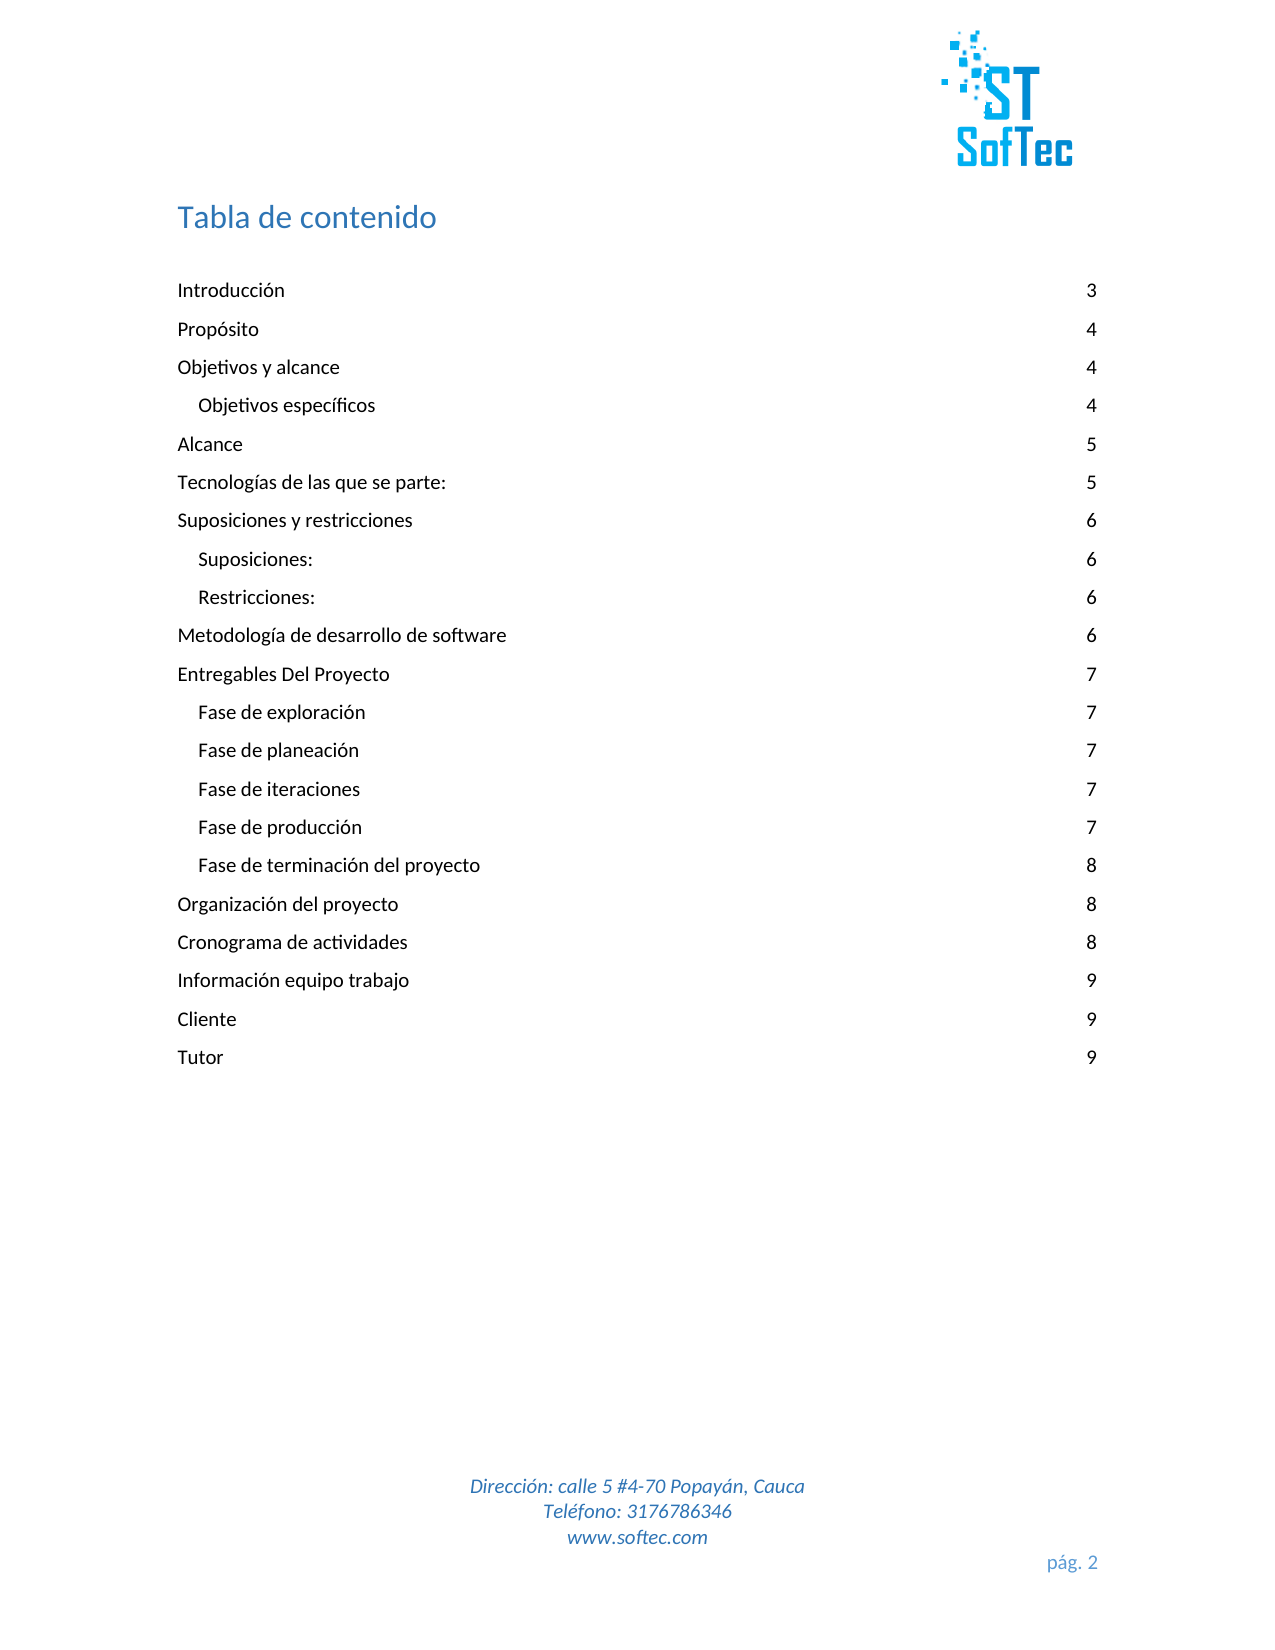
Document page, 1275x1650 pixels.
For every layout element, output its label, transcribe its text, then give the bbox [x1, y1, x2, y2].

picture [929, 25, 1098, 171]
text Tabla de contenido [177, 196, 1098, 237]
